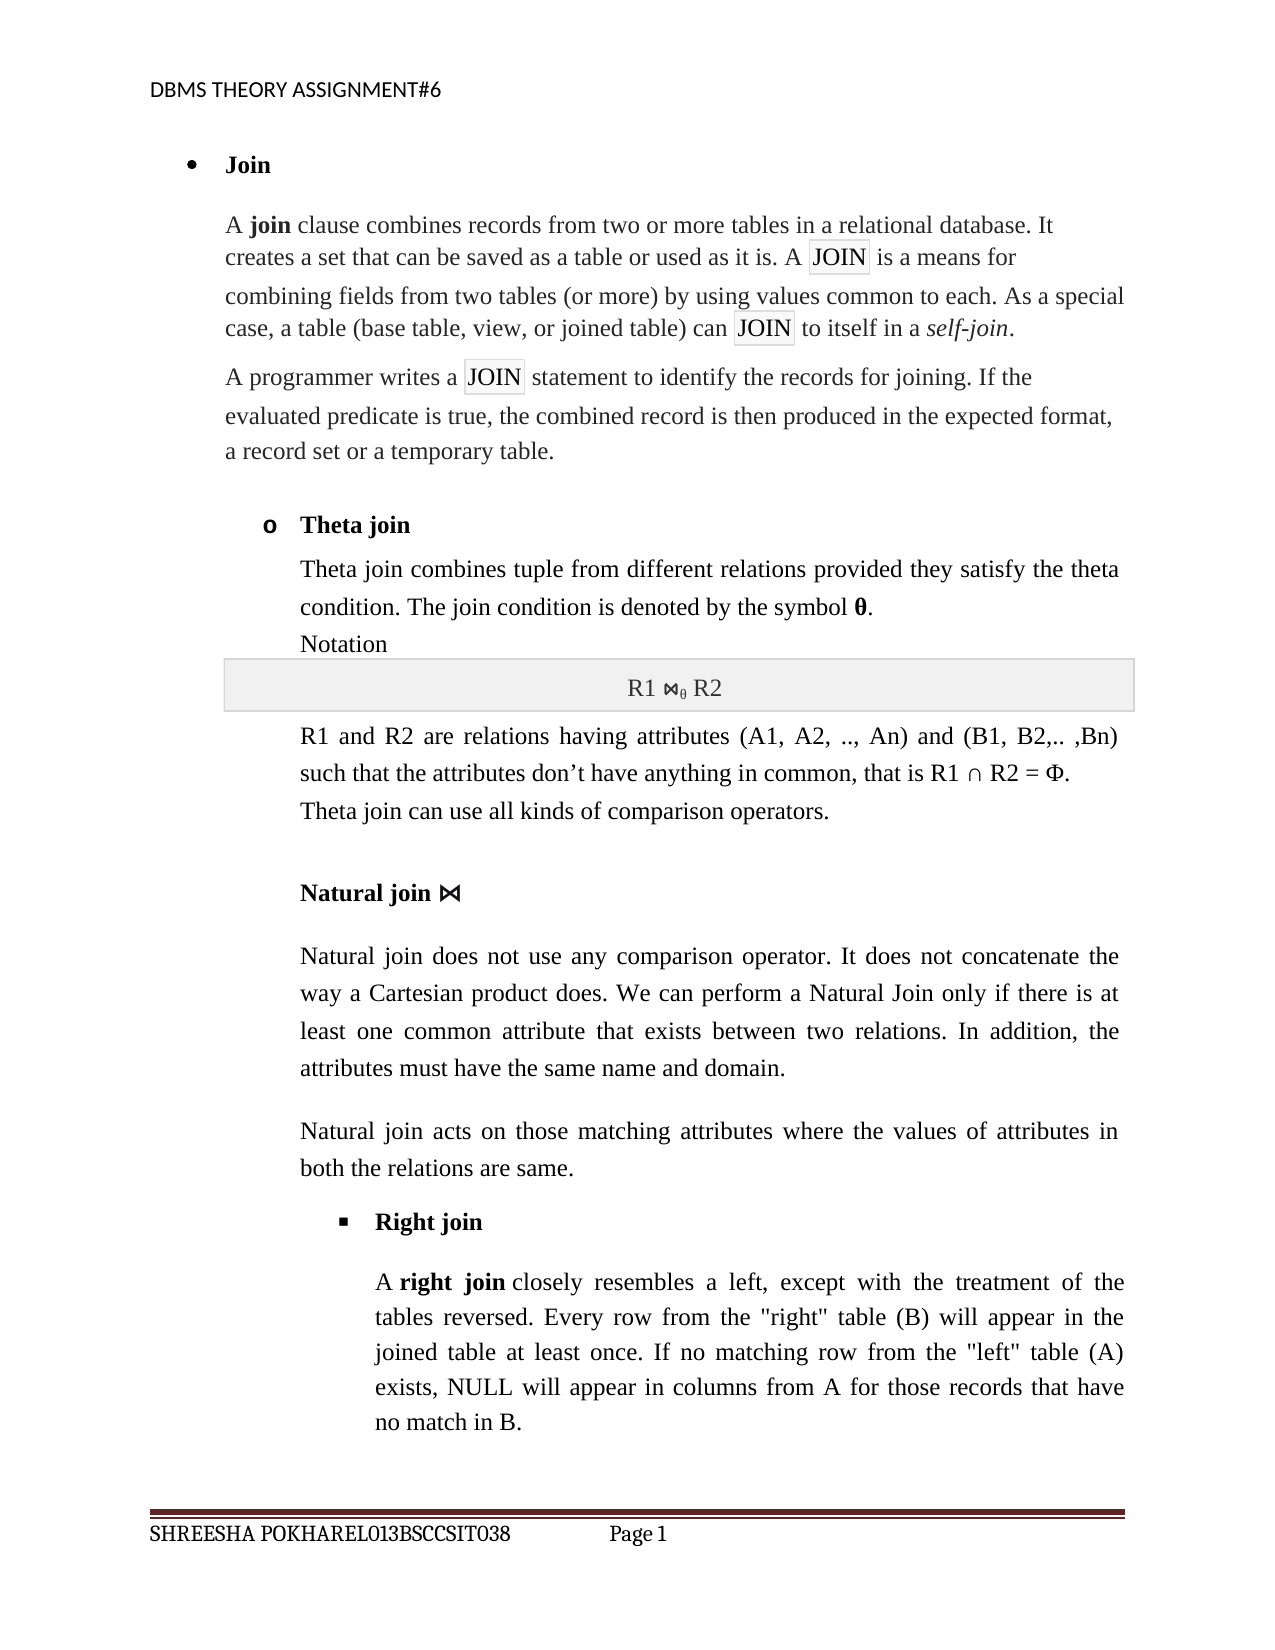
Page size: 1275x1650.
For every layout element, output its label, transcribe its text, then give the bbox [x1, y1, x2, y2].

list Theta join combines tuple from different relations provided they satisfy the theta condition. The join condition is denoted by the symbol θ. [300, 545, 1120, 620]
text Natural join acts on those matching attributes where the values of attributes in both the relations are same. [300, 1107, 1120, 1182]
text A join clause combines records from two or more tables in a relational database. It creates a set that can be saved as a table or used as it is. A JOIN is a means for combining fields from two tables (or more) by using values common to each. As a special case, a table (base table, view, or joined table) can JOIN to itself in a self-join. [225, 204, 1125, 346]
list Theta join [262, 510, 1125, 541]
list Right join [337, 1207, 1125, 1236]
list R1 and R2 are relations having attributes (A1, A2, .., An) and (B1, B2,.. ,Bn) such that the attributes don’t have anything in common, that is R1 ∩ R2 = Φ. [300, 712, 1120, 787]
list Theta join can use all kinds of comparison operators. [225, 787, 1120, 824]
text A right join closely resembles a left, except with the treatment of the tables reversed. Every row from the "right" table (B) will appear in the joined table at least once. If no matching row from the "left" table (A) exists, NULL will appear in columns from A for those records that have no match in B. [375, 1261, 1125, 1436]
list Notation [225, 620, 1120, 658]
list R1 ⋈θ R2 [225, 660, 1133, 710]
text Natural join does not use any comparison operator. It does not concatenate the way a Cartesian product does. We can perform a Natural Join only if there is at least one common attribute that exists between two relations. In addition, the attributes must have the same name and domain. [300, 932, 1120, 1082]
list Join [187, 150, 1125, 179]
text Natural join ⋈ [225, 878, 1125, 907]
text A programmer writes a JOIN statement to identify the records for joining. If the evaluated predicate is true, the combined record is then produced in the expected format, a record set or a temporary table. [225, 358, 1125, 464]
